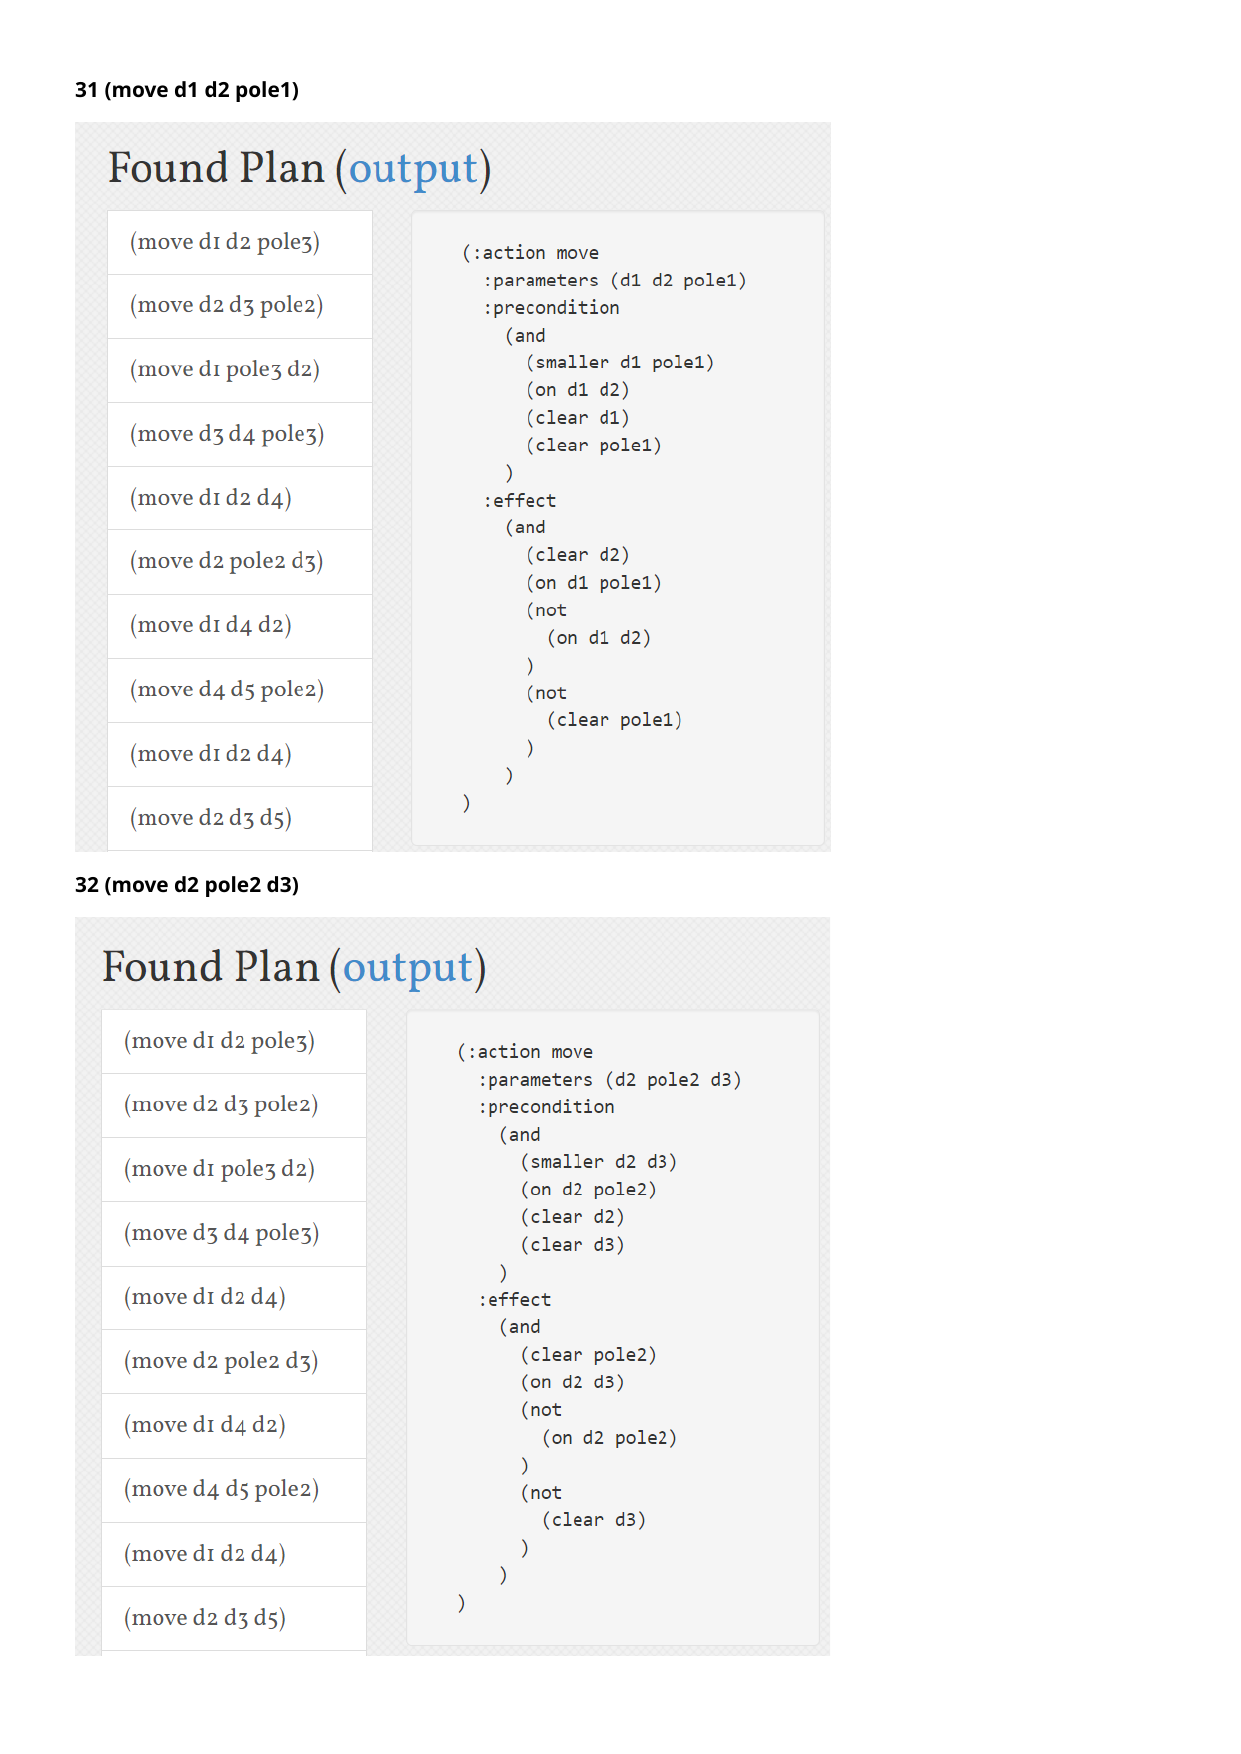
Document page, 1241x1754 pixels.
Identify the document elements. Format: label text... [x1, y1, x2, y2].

picture [75, 917, 831, 1656]
picture [75, 122, 831, 852]
text 31 (move d1 d2 pole1) [75, 75, 1165, 103]
text 32 (move d2 pole2 d3) [75, 870, 1165, 899]
